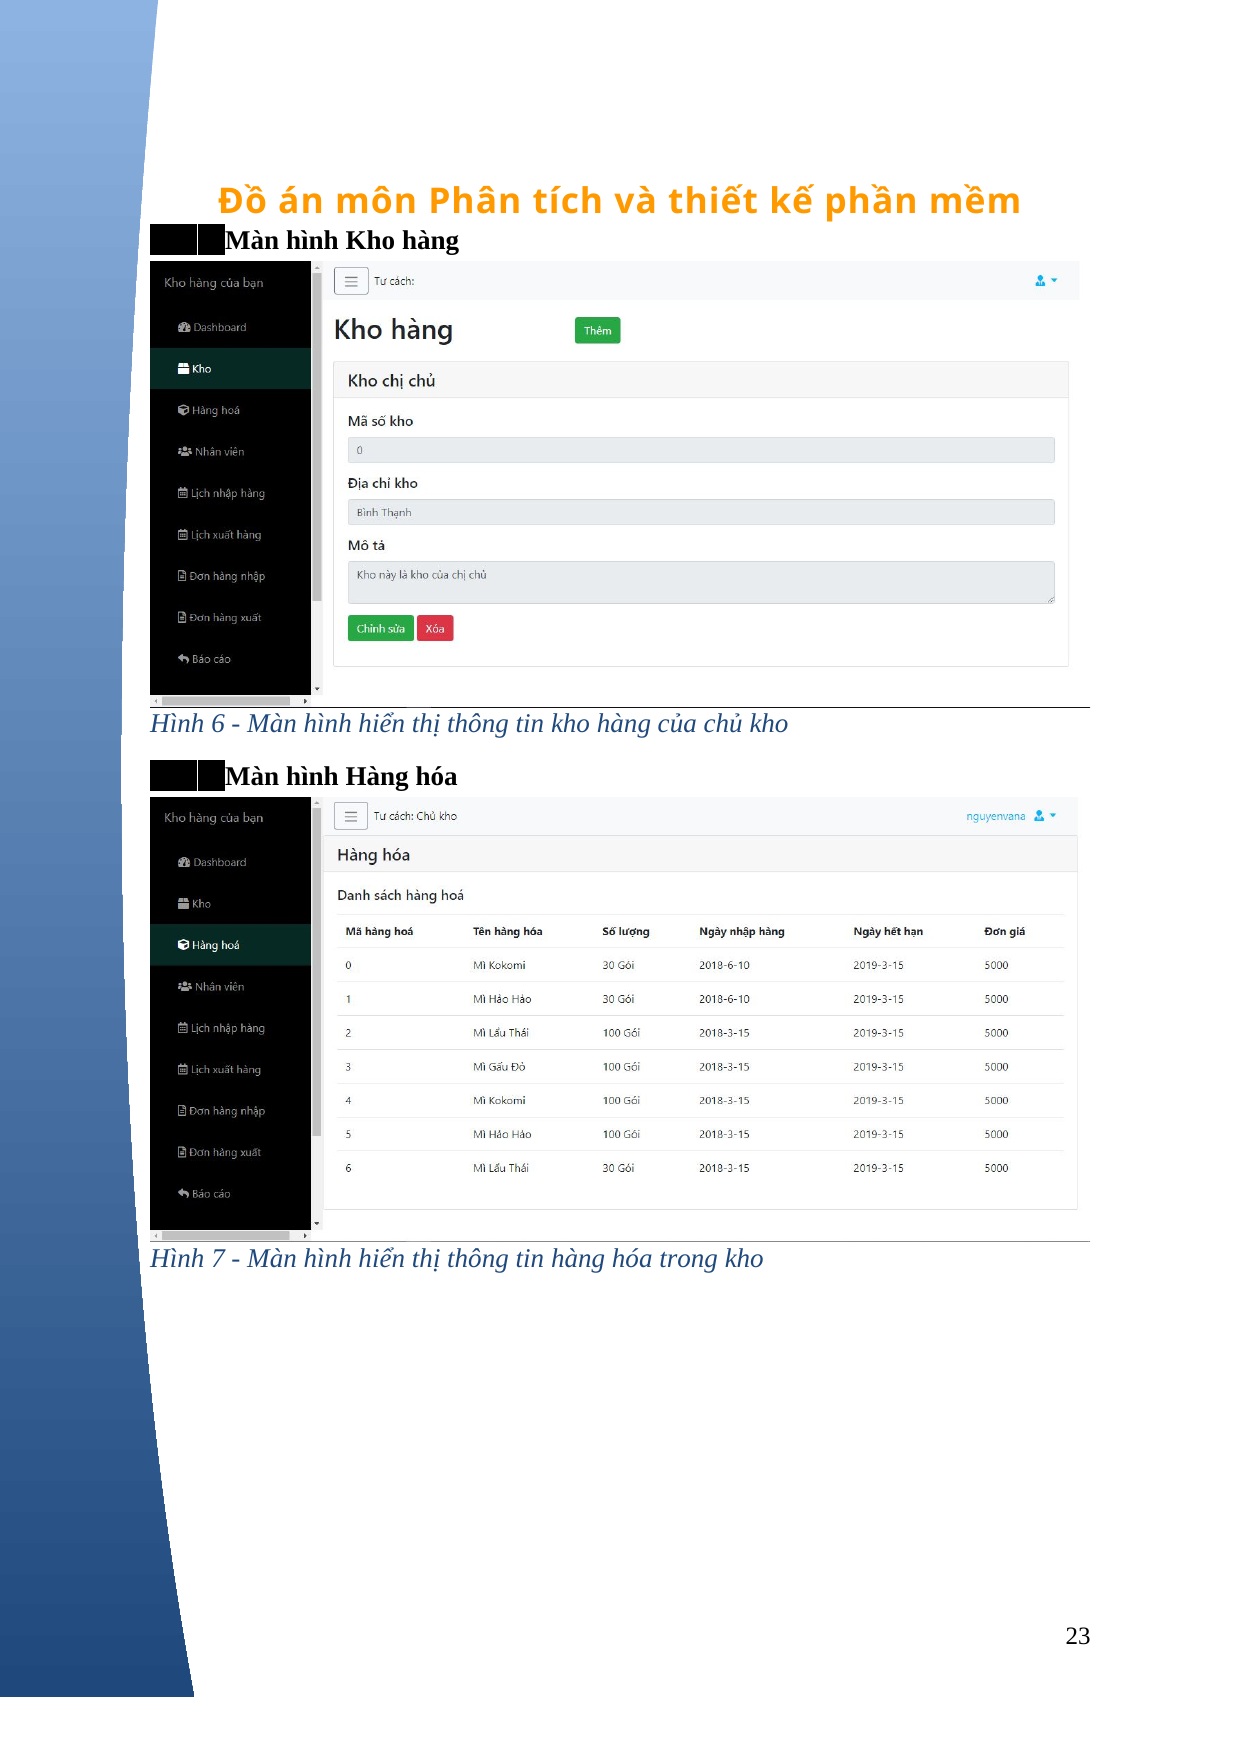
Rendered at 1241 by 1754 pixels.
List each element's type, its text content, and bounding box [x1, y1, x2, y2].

subtitle Màn hình Hàng hóa [150, 759, 1090, 791]
subtitle Màn hình Kho hàng [225, 224, 1090, 255]
picture [150, 797, 1091, 1242]
picture [150, 261, 1091, 708]
